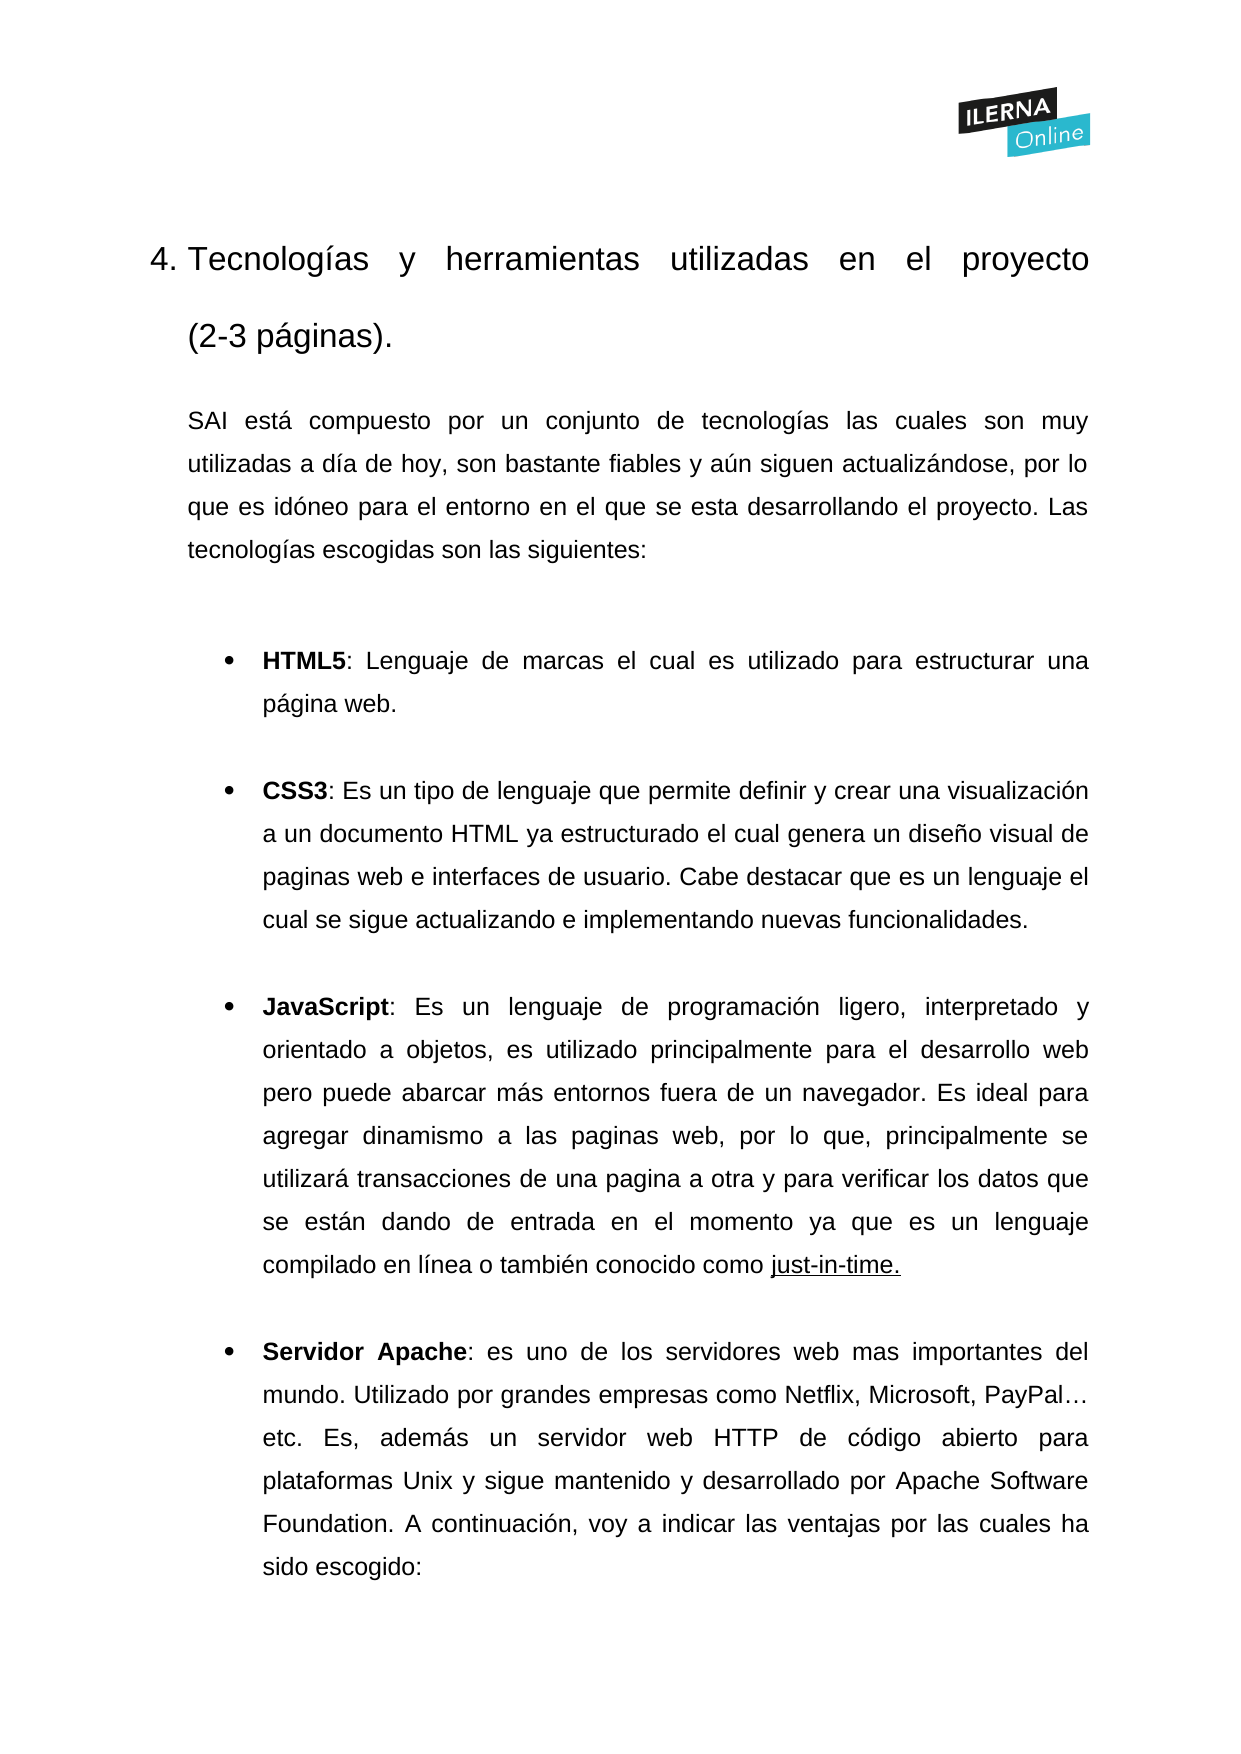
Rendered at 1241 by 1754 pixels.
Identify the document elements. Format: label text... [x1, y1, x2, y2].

list CSS3: Es un tipo de lenguaje que permite definir y crear una visualización a un documento HTML ya estructurado el cual genera un diseño visual de paginas web e interfaces de usuario. Cabe destacar que es un lenguaje el cual se sigue actualizando e implementando nuevas funcionalidades. [225, 776, 1090, 934]
list HTML5: Lenguaje de marcas el cual es utilizado para estructurar una página web. [225, 646, 1090, 718]
picture [958, 87, 1091, 157]
list JavaScript: Es un lenguaje de programación ligero, interpretado y orientado a objetos, es utilizado principalmente para el desarrollo web pero puede abarcar más entornos fuera de un navegador. Es ideal para agregar dinamismo a las paginas web, por lo que, principalmente se utilizará transacciones de una pagina a otra y para verificar los datos que se están dando de entrada en el momento ya que es un lenguaje compilado en línea o también conocido como just-in-time. [225, 991, 1090, 1279]
list Servidor Apache: es uno de los servidores web mas importantes del mundo. Utilizado por grandes empresas como Netflix, Microsoft, PayPal…etc. Es, además un servidor web HTTP de código abierto para plataformas Unix y sigue mantenido y desarrollado por Apache Software Foundation. A continuación, voy a indicar las ventajas por las cuales ha sido escogido: [225, 1337, 1090, 1581]
text SAI está compuesto por un conjunto de tecnologías las cuales son muy utilizadas a día de hoy, son bastante fiables y aún siguen actualizándose, por lo que es idóneo para el entorno en el que se esta desarrollando el proyecto. Las tecnologías escogidas son las siguientes: [187, 406, 1090, 564]
subtitle Tecnologías y herramientas utilizadas en el proyecto (2-3 páginas). [150, 239, 1090, 355]
